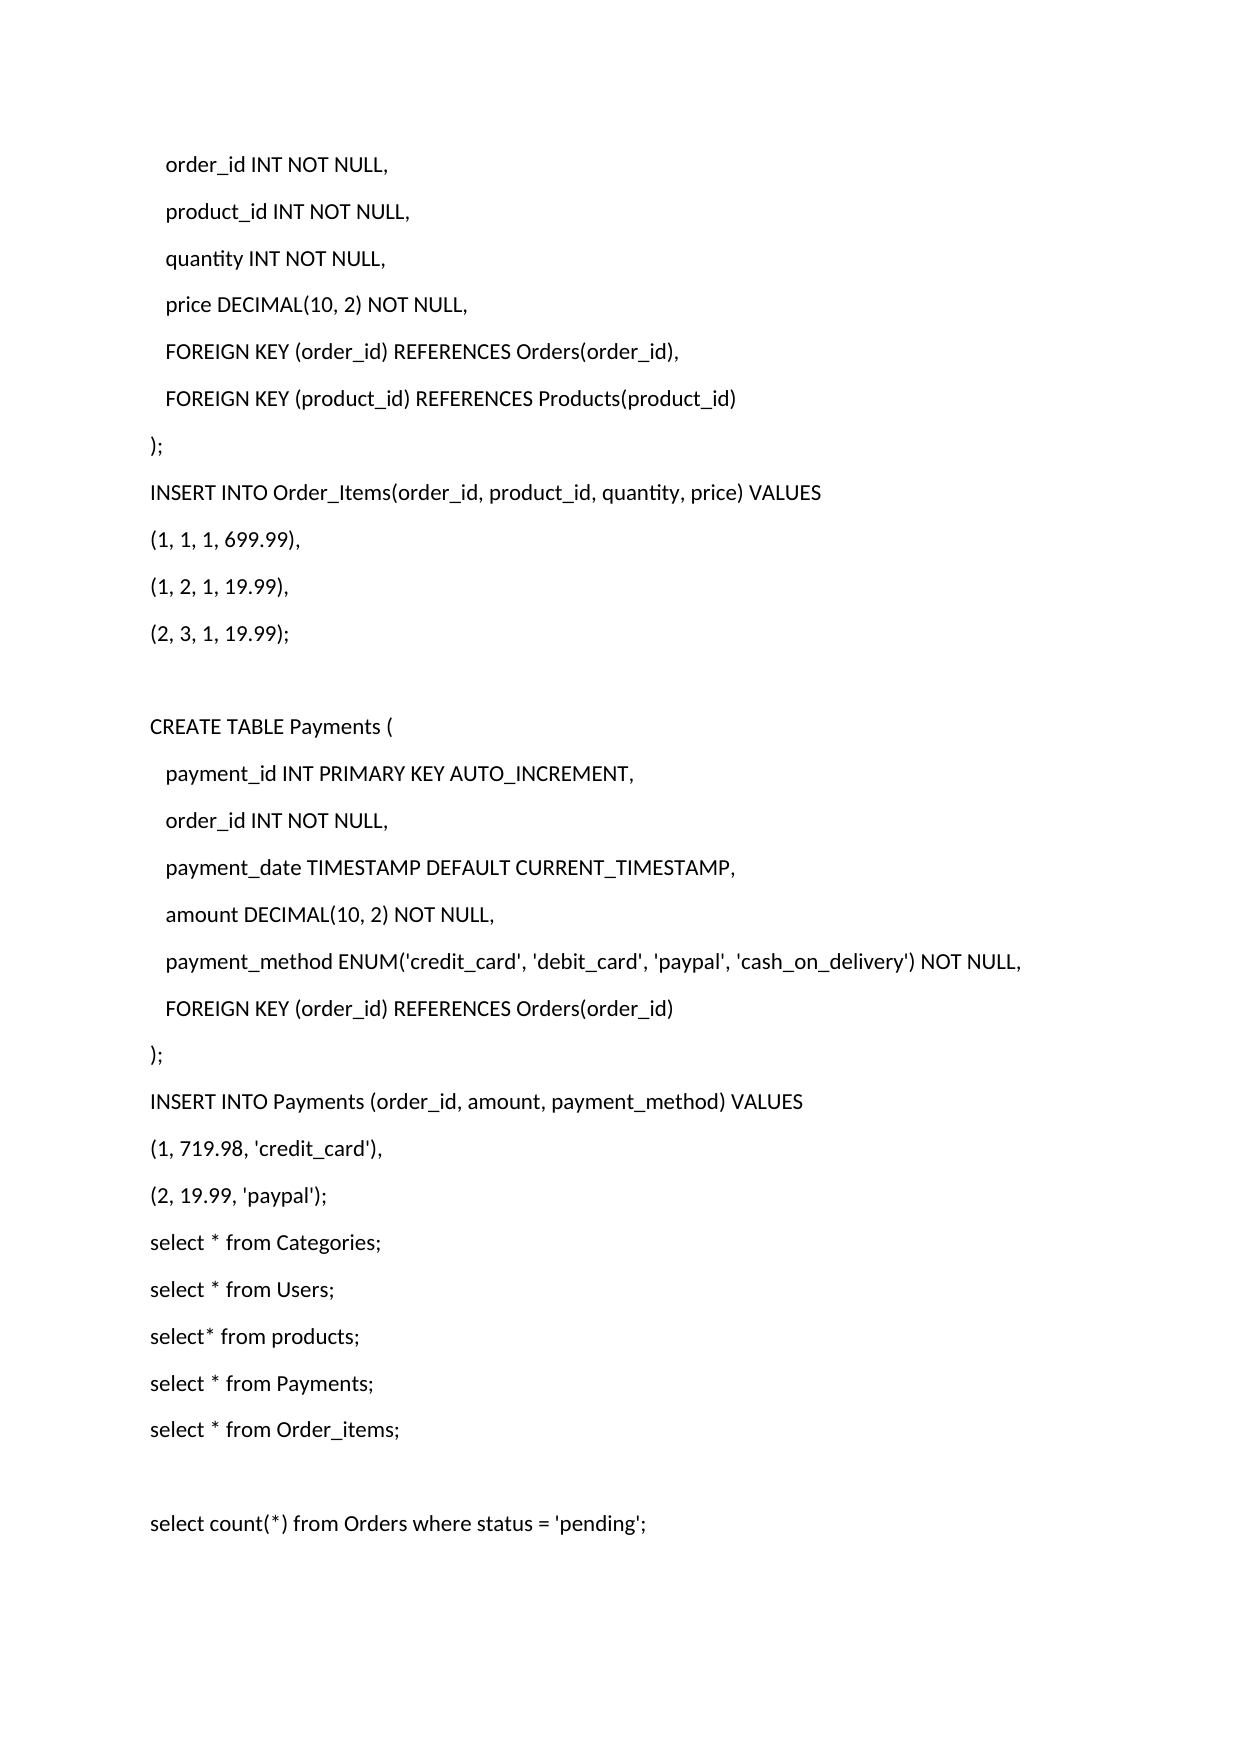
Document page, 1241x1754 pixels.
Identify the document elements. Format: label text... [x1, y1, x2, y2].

text ); [150, 431, 1090, 459]
text INSERT INTO Order_Items(order_id, product_id, quantity, price) VALUES [150, 478, 1090, 506]
text (2, 3, 1, 19.99); [150, 619, 1090, 647]
text select * from Users; [150, 1275, 1090, 1303]
text select* from products; [150, 1322, 1090, 1350]
text (2, 19.99, 'paypal'); [150, 1181, 1090, 1209]
text payment_id INT PRIMARY KEY AUTO_INCREMENT, [150, 759, 1090, 787]
text (1, 719.98, 'credit_card'), [150, 1134, 1090, 1162]
text order_id INT NOT NULL, [150, 150, 1090, 178]
text ); [150, 1041, 1090, 1069]
text order_id INT NOT NULL, [150, 806, 1090, 834]
text FOREIGN KEY (order_id) REFERENCES Orders(order_id) [150, 994, 1090, 1022]
text price DECIMAL(10, 2) NOT NULL, [150, 291, 1090, 319]
text quantity INT NOT NULL, [150, 244, 1090, 272]
text (1, 1, 1, 699.99), [150, 525, 1090, 553]
text FOREIGN KEY (product_id) REFERENCES Products(product_id) [150, 384, 1090, 412]
text select count(*) from Orders where status = 'pending'; [150, 1509, 1090, 1537]
text select * from Categories; [150, 1228, 1090, 1256]
text INSERT INTO Payments (order_id, amount, payment_method) VALUES [150, 1087, 1090, 1116]
text select * from Payments; [150, 1369, 1090, 1397]
text amount DECIMAL(10, 2) NOT NULL, [150, 900, 1090, 928]
text FOREIGN KEY (order_id) REFERENCES Orders(order_id), [150, 337, 1090, 366]
text select * from Order_items; [150, 1416, 1090, 1444]
text CREATE TABLE Payments ( [150, 712, 1090, 741]
text payment_method ENUM('credit_card', 'debit_card', 'paypal', 'cash_on_delivery') NOT NULL, [150, 947, 1090, 975]
text product_id INT NOT NULL, [150, 197, 1090, 225]
text payment_date TIMESTAMP DEFAULT CURRENT_TIMESTAMP, [150, 853, 1090, 881]
text (1, 2, 1, 19.99), [150, 572, 1090, 600]
